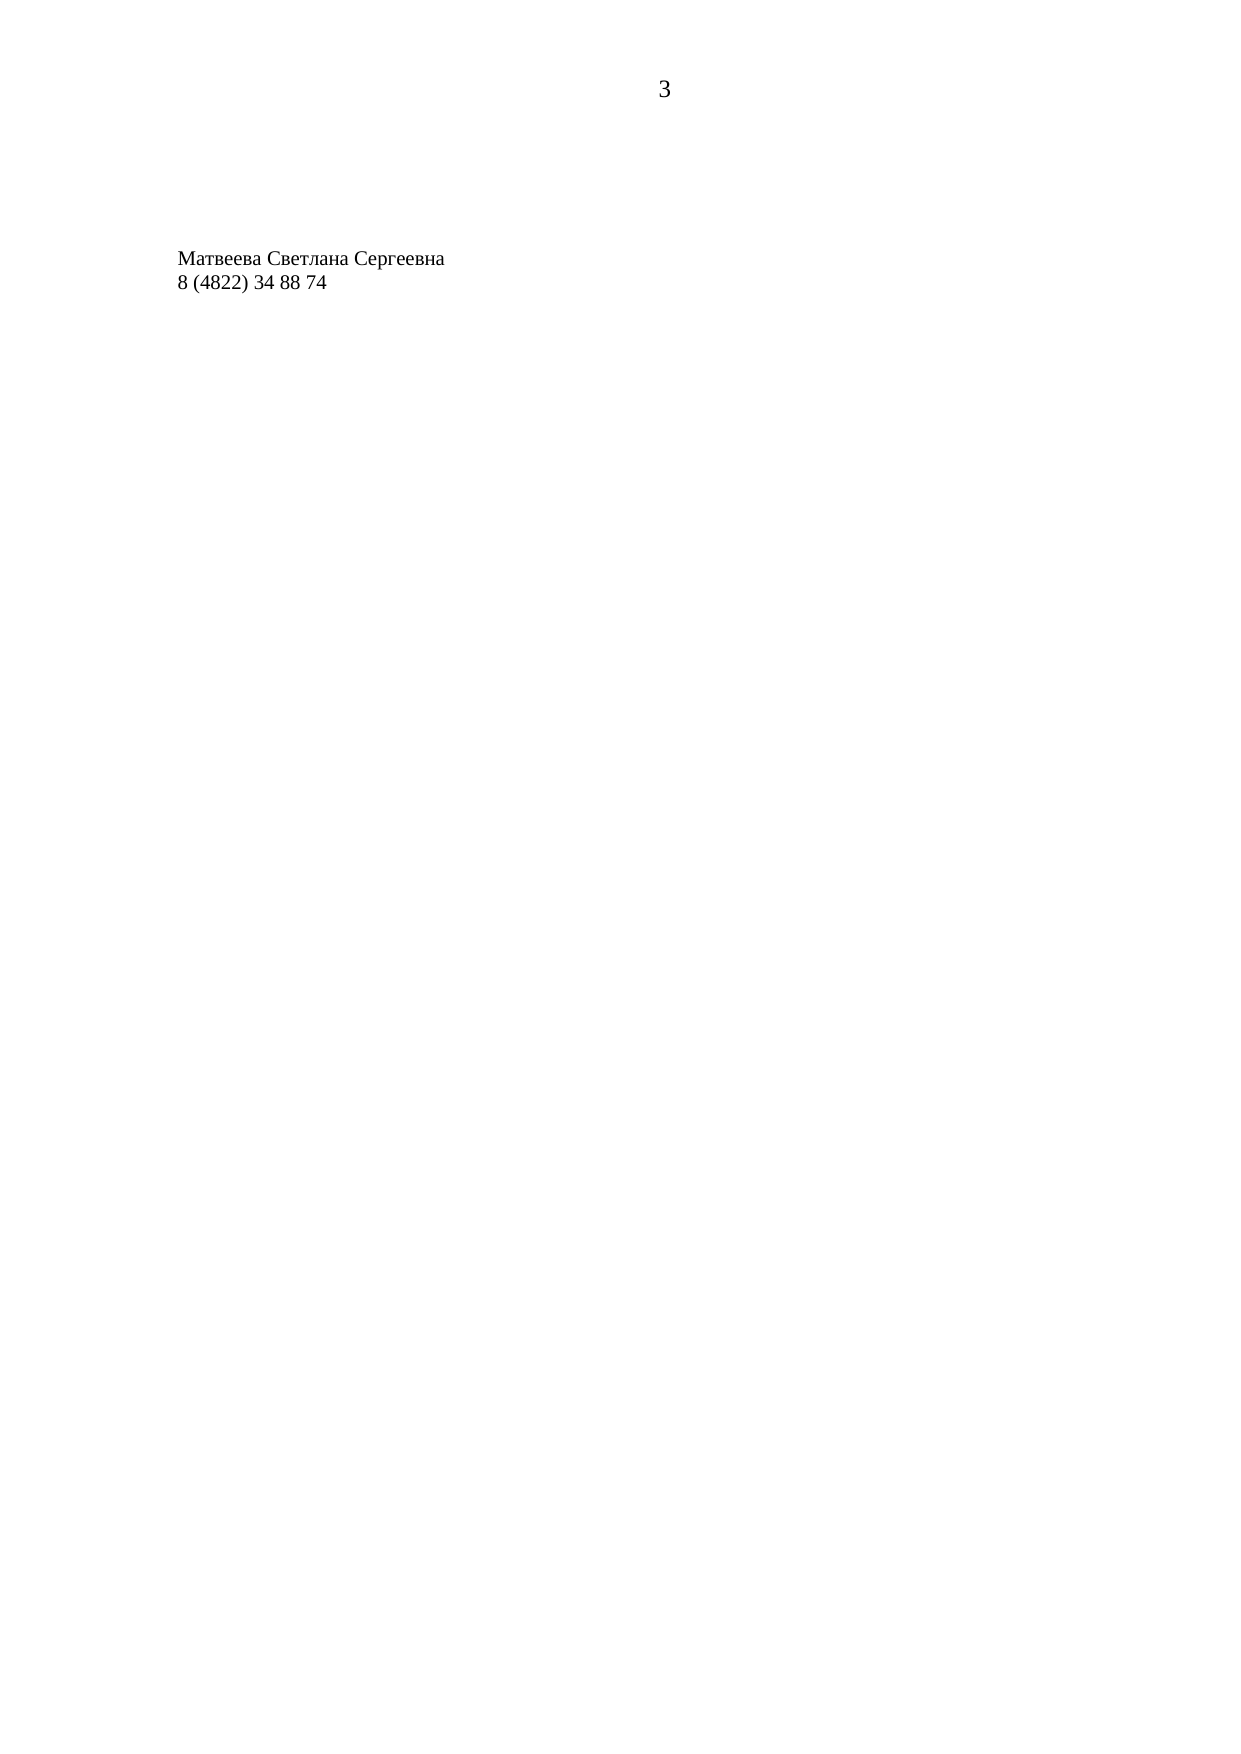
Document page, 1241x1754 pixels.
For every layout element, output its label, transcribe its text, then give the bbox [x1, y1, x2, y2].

text 8 (4822) 34 88 74 [177, 269, 1152, 294]
text Матвеева Светлана Сергеевна [177, 246, 1152, 269]
